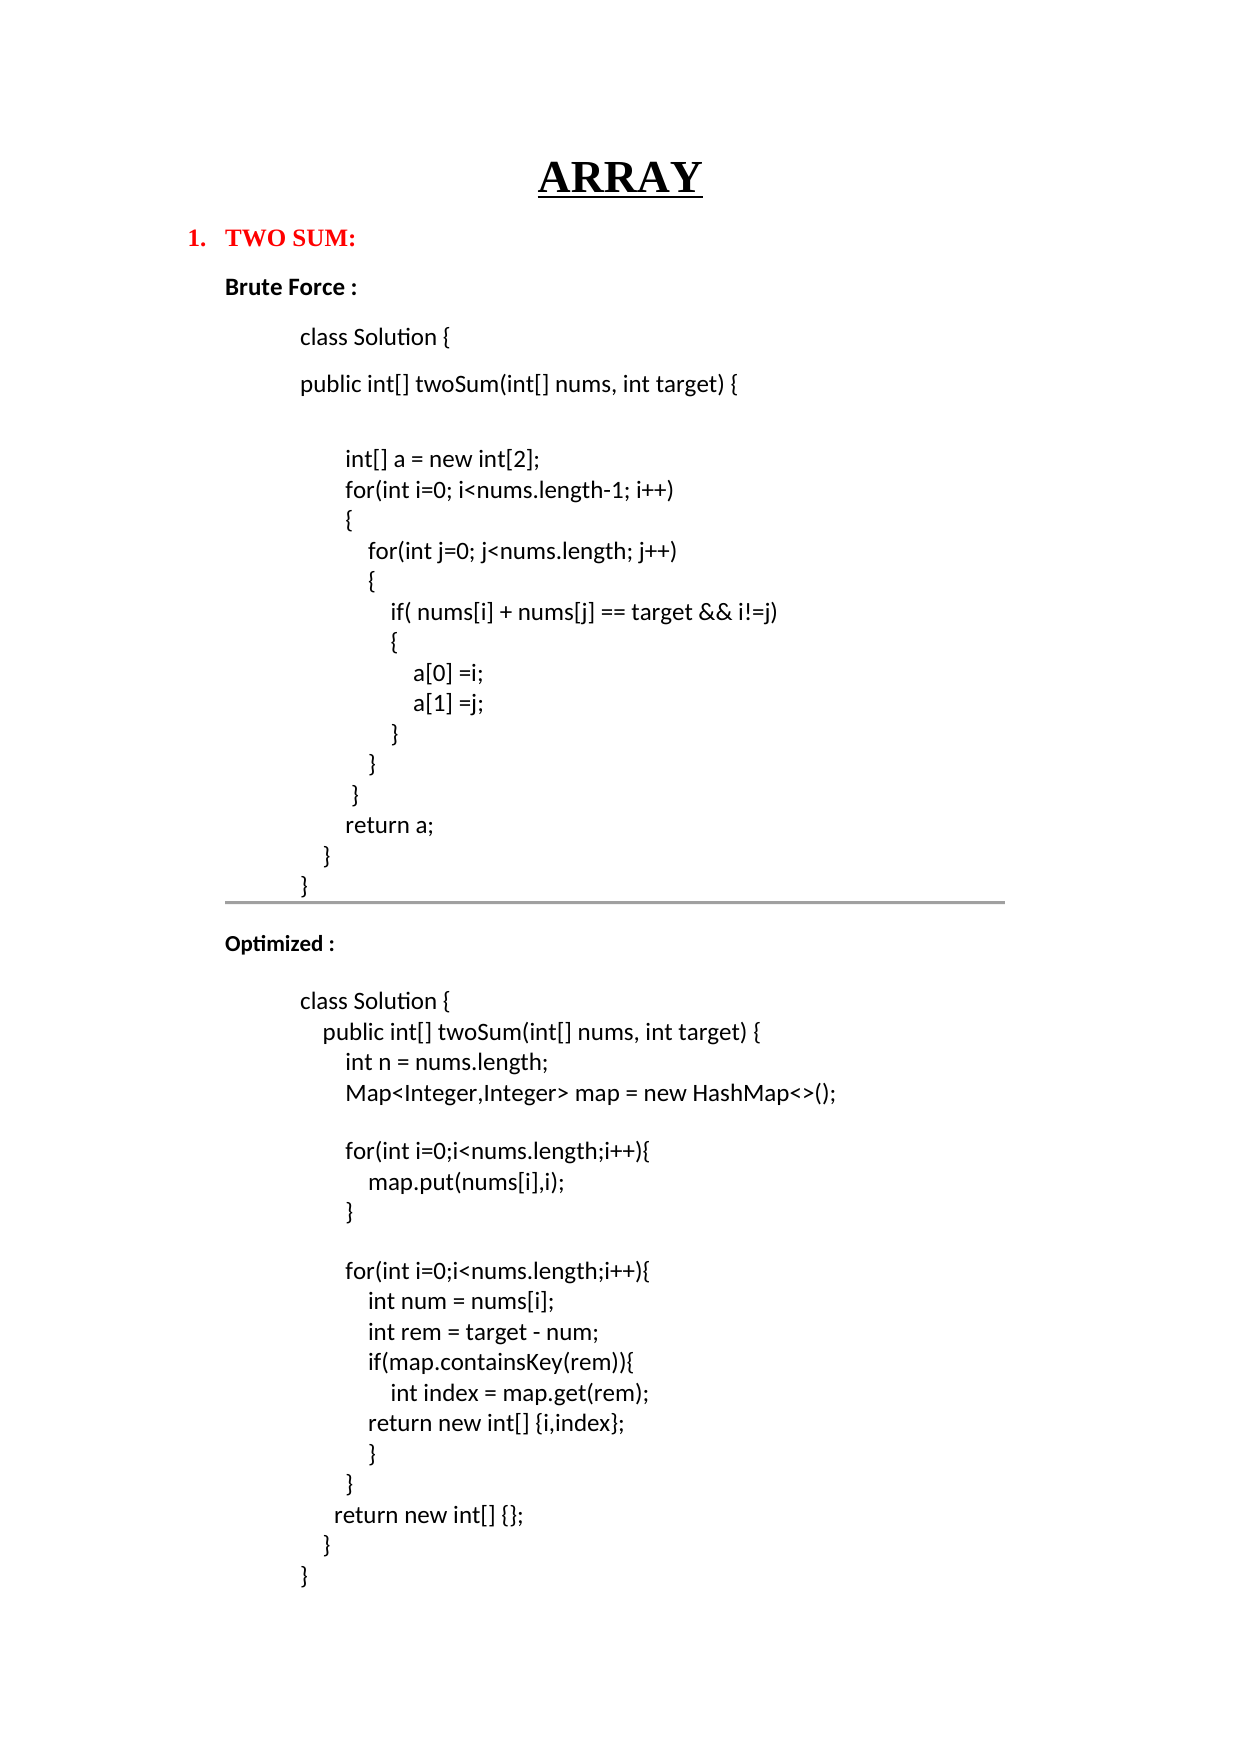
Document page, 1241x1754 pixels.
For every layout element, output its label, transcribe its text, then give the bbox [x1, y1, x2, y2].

list for(int i=0;i<nums.length;i++){ [300, 1255, 1090, 1285]
list a[0] =i; [300, 657, 1090, 687]
list } [300, 1468, 1090, 1499]
list for(int i=0; i<nums.length-1; i++) [300, 474, 1090, 504]
list int n = nums.length; [300, 1046, 1090, 1077]
list int num = nums[i]; [300, 1285, 1090, 1316]
list if(map.containsKey(rem)){ [300, 1346, 1090, 1377]
list } [300, 1529, 1090, 1560]
text ARRAY [150, 150, 1090, 203]
list Optimized : [225, 929, 1090, 957]
text class Solution { [300, 321, 1090, 351]
list } [300, 840, 1090, 871]
list } [300, 871, 1090, 901]
list } [300, 1560, 1090, 1591]
list TWO SUM: [187, 223, 1090, 252]
list if( nums[i] + nums[j] == target && i!=j) [300, 596, 1090, 626]
list } [300, 1438, 1090, 1468]
list for(int j=0; j<nums.length; j++) [300, 535, 1090, 565]
list { [300, 565, 1090, 596]
list int index = map.get(rem); [300, 1377, 1090, 1407]
list public int[] twoSum(int[] nums, int target) { [300, 1016, 1090, 1046]
list for(int i=0;i<nums.length;i++){ [300, 1135, 1090, 1166]
list } [300, 718, 1090, 748]
list map.put(nums[i],i); [300, 1166, 1090, 1196]
list } [300, 748, 1090, 779]
list int[] a = new int[2]; [300, 443, 1090, 474]
list int rem = target - num; [300, 1316, 1090, 1346]
list return new int[] {i,index}; [300, 1407, 1090, 1438]
text Brute Force : [150, 271, 1090, 302]
list Map<Integer,Integer> map = new HashMap<>(); [300, 1077, 1090, 1107]
list class Solution { [300, 985, 1090, 1016]
list } [300, 779, 1090, 809]
text public int[] twoSum(int[] nums, int target) { [300, 368, 1090, 398]
list } [300, 1196, 1090, 1227]
list { [300, 626, 1090, 657]
list a[1] =j; [300, 687, 1090, 718]
list return a; [300, 809, 1090, 840]
list { [300, 504, 1090, 535]
list return new int[] {}; [300, 1499, 1090, 1529]
